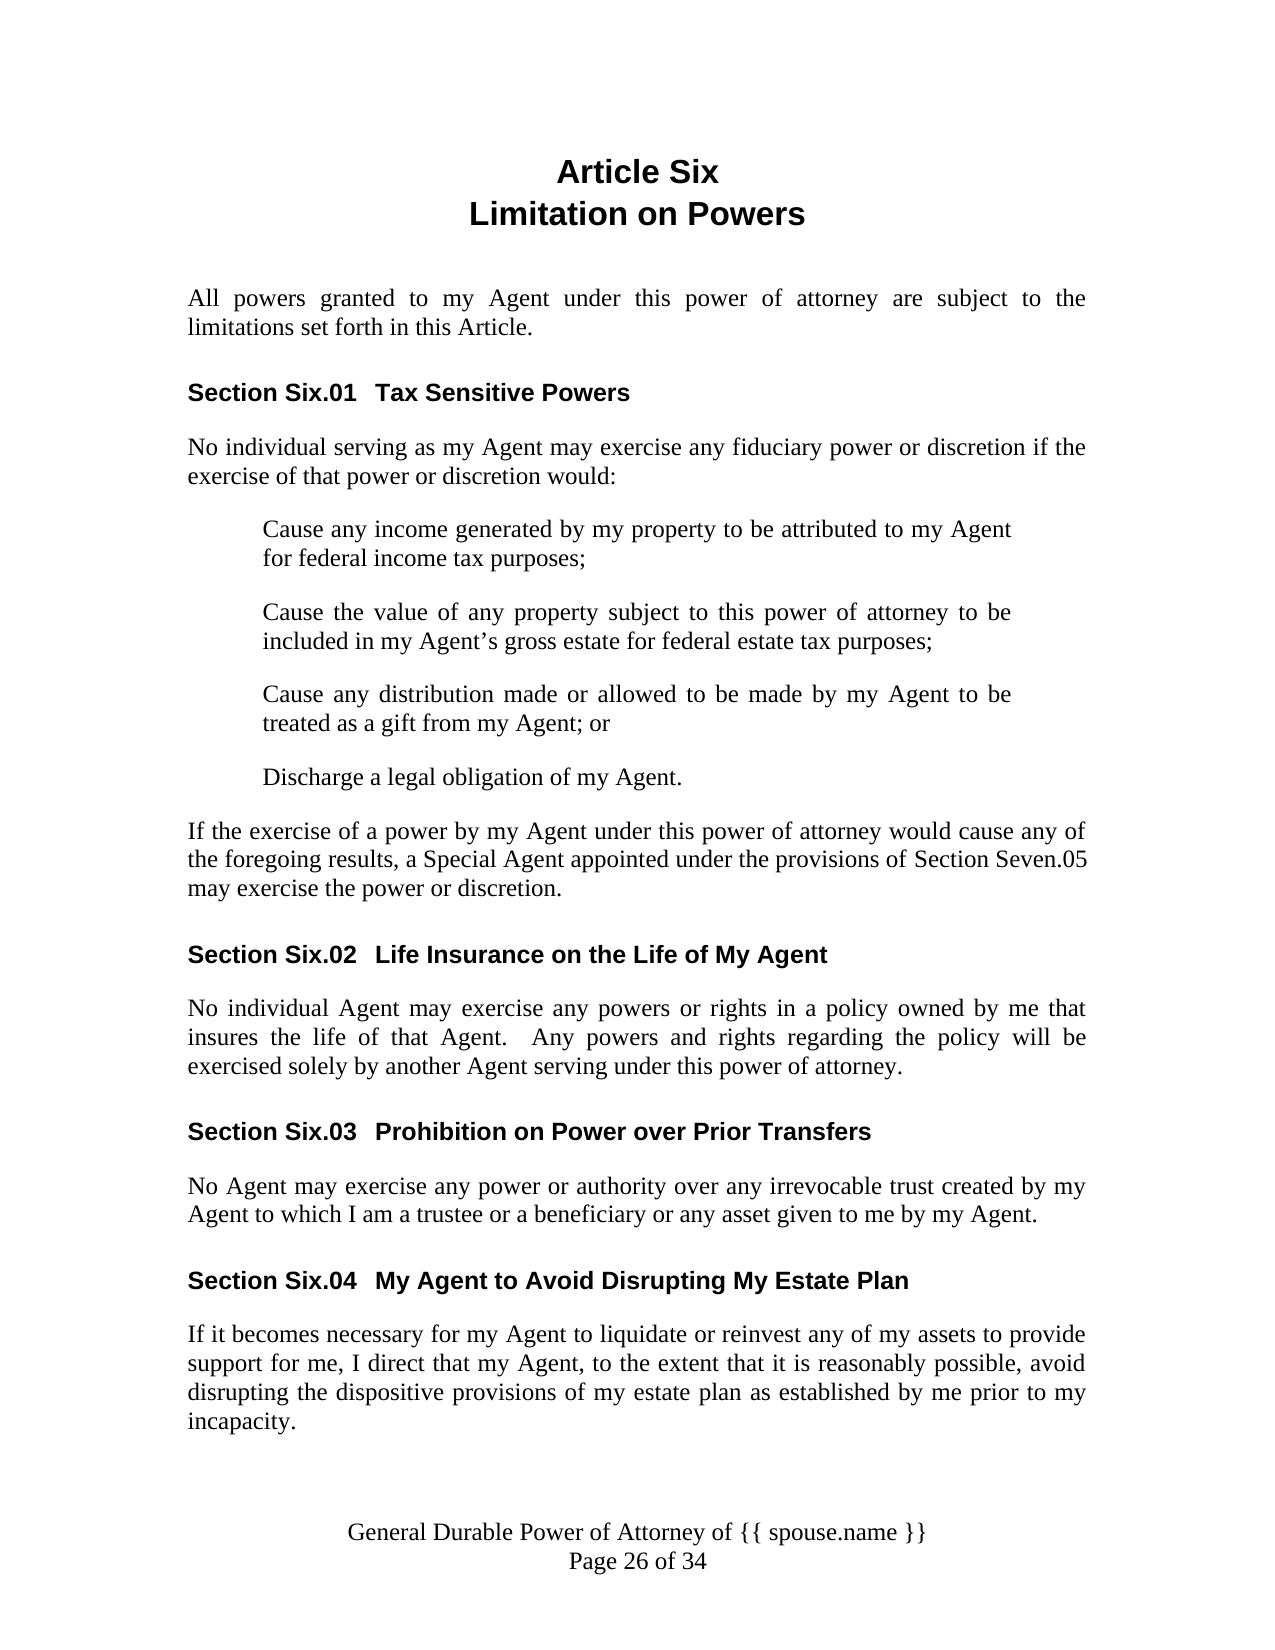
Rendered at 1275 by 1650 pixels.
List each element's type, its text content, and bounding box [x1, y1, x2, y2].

text No individual Agent may exercise any powers or rights in a policy owned by me that insures the life of that Agent. Any powers and rights regarding the policy will be exercised solely by another Agent serving under this power of attorney. [187, 993, 1087, 1079]
subtitle Tax Sensitive Powers [187, 378, 1087, 407]
text Cause any distribution made or allowed to be made by my Agent to be treated as a gift from my Agent; or [262, 679, 1012, 737]
text If the exercise of a power by my Agent under this power of attorney would cause any of the foregoing results, a Special Agent appointed under the provisions of Section 7.03 may exercise the power or discretion. [187, 816, 1087, 902]
subtitle Prohibition on Power over Prior Transfers [187, 1117, 1087, 1146]
text No Agent may exercise any power or authority over any irrevocable trust created by my Agent to which I am a trustee or a beneficiary or any asset given to me by my Agent. [187, 1171, 1087, 1228]
text If it becomes necessary for my Agent to liquidate or reinvest any of my assets to provide support for me, I direct that my Agent, to the extent that it is reasonably possible, avoid disrupting the dispositive provisions of my estate plan as established by me prior to my incapacity. [187, 1319, 1087, 1434]
text No individual serving as my Agent may exercise any fiduciary power or discretion if the exercise of that power or discretion would: [187, 432, 1087, 489]
subtitle Life Insurance on the Life of My Agent [187, 939, 1087, 968]
text Discharge a legal obligation of my Agent. [262, 762, 1012, 791]
text Cause the value of any property subject to this power of attorney to be included in my Agent’s gross estate for federal estate tax purposes; [262, 597, 1012, 654]
text Cause any income generated by my property to be attributed to my Agent for federal income tax purposes; [262, 514, 1012, 572]
text All powers granted to my Agent under this power of attorney are subject to the limitations set forth in this Article. [187, 283, 1087, 341]
list Limitation on Powers [187, 150, 1087, 233]
subtitle My Agent to Avoid Disrupting My Estate Plan [187, 1266, 1087, 1294]
